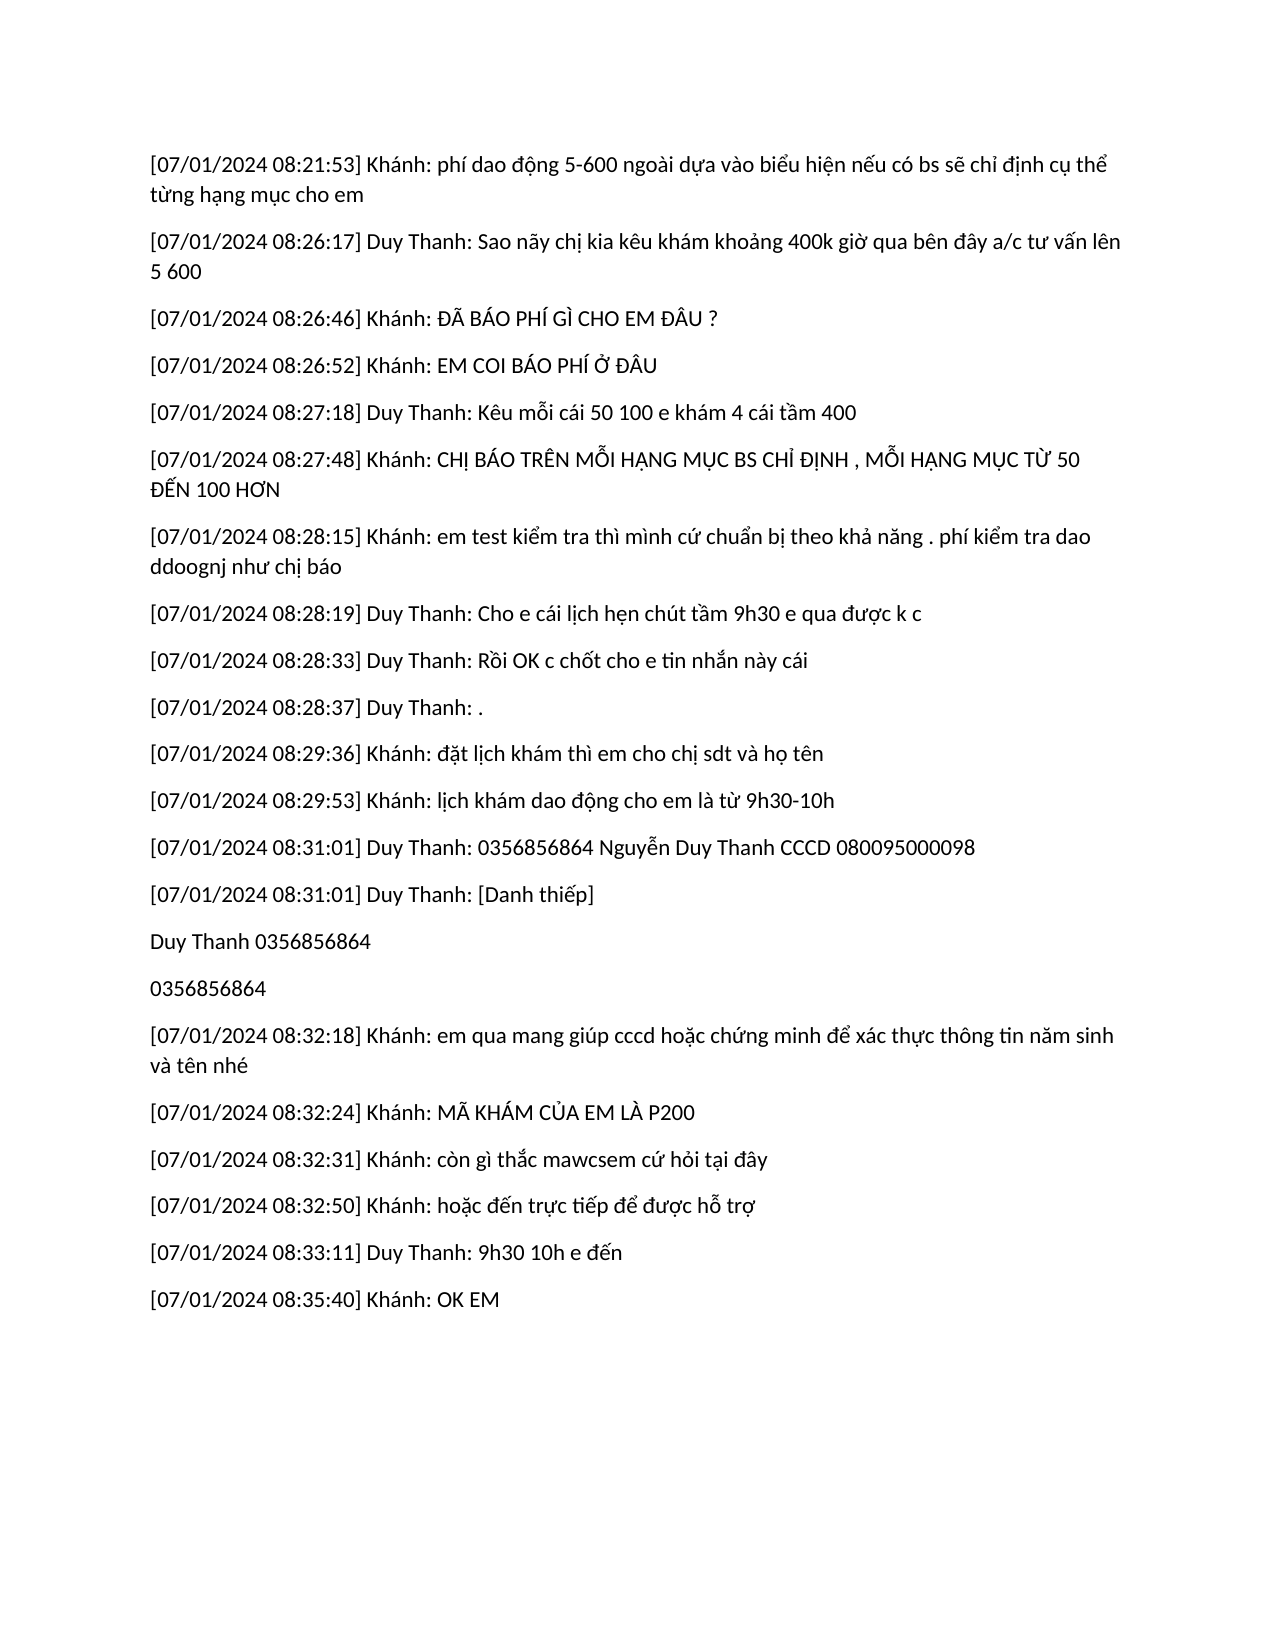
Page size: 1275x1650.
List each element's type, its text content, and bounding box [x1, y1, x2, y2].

text [07/01/2024 08:21:53] Khánh: phí dao động 5-600 ngoài dựa vào biểu hiện nếu có bs sẽ chỉ định cụ thể từng hạng mục cho em [150, 150, 1125, 208]
text [07/01/2024 08:29:53] Khánh: lịch khám dao động cho em là từ 9h30-10h [150, 786, 1125, 814]
text [07/01/2024 08:27:48] Khánh: CHỊ BÁO TRÊN MỖI HẠNG MỤC BS CHỈ ĐỊNH , MỖI HẠNG MỤC TỪ 50 ĐẾN 100 HƠN [150, 445, 1125, 503]
text [07/01/2024 08:32:50] Khánh: hoặc đến trực tiếp để được hỗ trợ [150, 1192, 1125, 1220]
text [07/01/2024 08:26:46] Khánh: ĐÃ BÁO PHÍ GÌ CHO EM ĐÂU ? [150, 304, 1125, 332]
text [07/01/2024 08:28:37] Duy Thanh: . [150, 693, 1125, 721]
text 0356856864 [150, 974, 1125, 1002]
text Duy Thanh 0356856864 [150, 927, 1125, 955]
text [07/01/2024 08:31:01] Duy Thanh: 0356856864 Nguyễn Duy Thanh CCCD 080095000098 [150, 833, 1125, 861]
text [07/01/2024 08:32:31] Khánh: còn gì thắc mawcsem cứ hỏi tại đây [150, 1145, 1125, 1173]
text [07/01/2024 08:27:18] Duy Thanh: Kêu mỗi cái 50 100 e khám 4 cái tầm 400 [150, 398, 1125, 426]
text [07/01/2024 08:32:18] Khánh: em qua mang giúp cccd hoặc chứng minh để xác thực thông tin năm sinh và tên nhé [150, 1021, 1125, 1079]
text [07/01/2024 08:31:01] Duy Thanh: [Danh thiếp] [150, 880, 1125, 908]
text [07/01/2024 08:26:17] Duy Thanh: Sao nãy chị kia kêu khám khoảng 400k giờ qua bên đây a/c tư vấn lên 5 600 [150, 227, 1125, 285]
text [07/01/2024 08:28:15] Khánh: em test kiểm tra thì mình cứ chuẩn bị theo khả năng . phí kiểm tra dao ddoognj như chị báo [150, 522, 1125, 580]
text [07/01/2024 08:35:40] Khánh: OK EM [150, 1285, 1125, 1313]
text [07/01/2024 08:28:33] Duy Thanh: Rồi OK c chốt cho e tin nhắn này cái [150, 646, 1125, 674]
text [07/01/2024 08:33:11] Duy Thanh: 9h30 10h e đến [150, 1238, 1125, 1267]
text [07/01/2024 08:26:52] Khánh: EM COI BÁO PHÍ Ở ĐÂU [150, 351, 1125, 379]
text [07/01/2024 08:32:24] Khánh: MÃ KHÁM CỦA EM LÀ P200 [150, 1098, 1125, 1126]
text [07/01/2024 08:29:36] Khánh: đặt lịch khám thì em cho chị sdt và họ tên [150, 739, 1125, 768]
text [07/01/2024 08:28:19] Duy Thanh: Cho e cái lịch hẹn chút tầm 9h30 e qua được k c [150, 599, 1125, 627]
